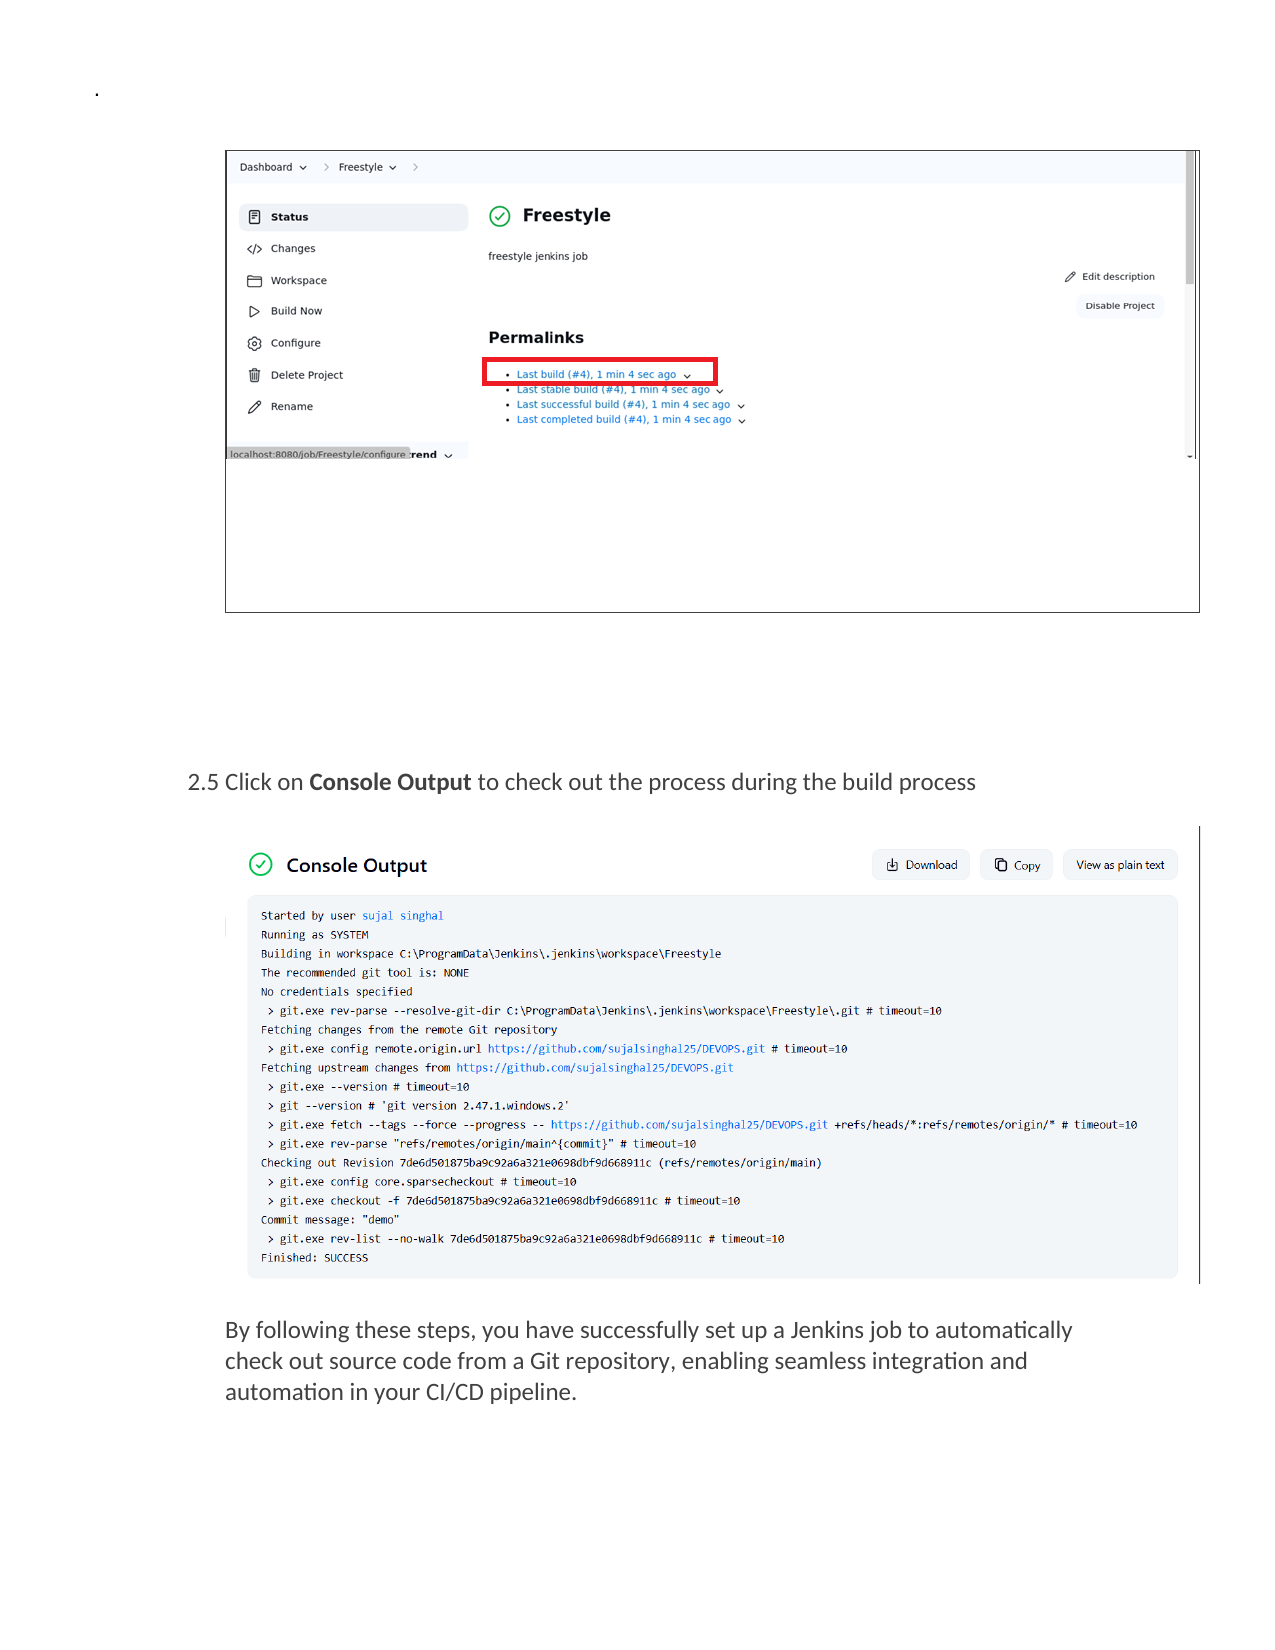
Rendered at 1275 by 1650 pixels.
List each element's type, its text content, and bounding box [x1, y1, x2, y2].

picture [225, 826, 1200, 1284]
list Click on Console Output to check out the process during the build process [187, 766, 1125, 796]
list By following these steps, you have successfully set up a Jenkins job to automatically check out source code from a Git repository, enabling seamless integration and automation in your CI/CD pipeline. [225, 1284, 1125, 1406]
picture [226, 151, 1199, 612]
